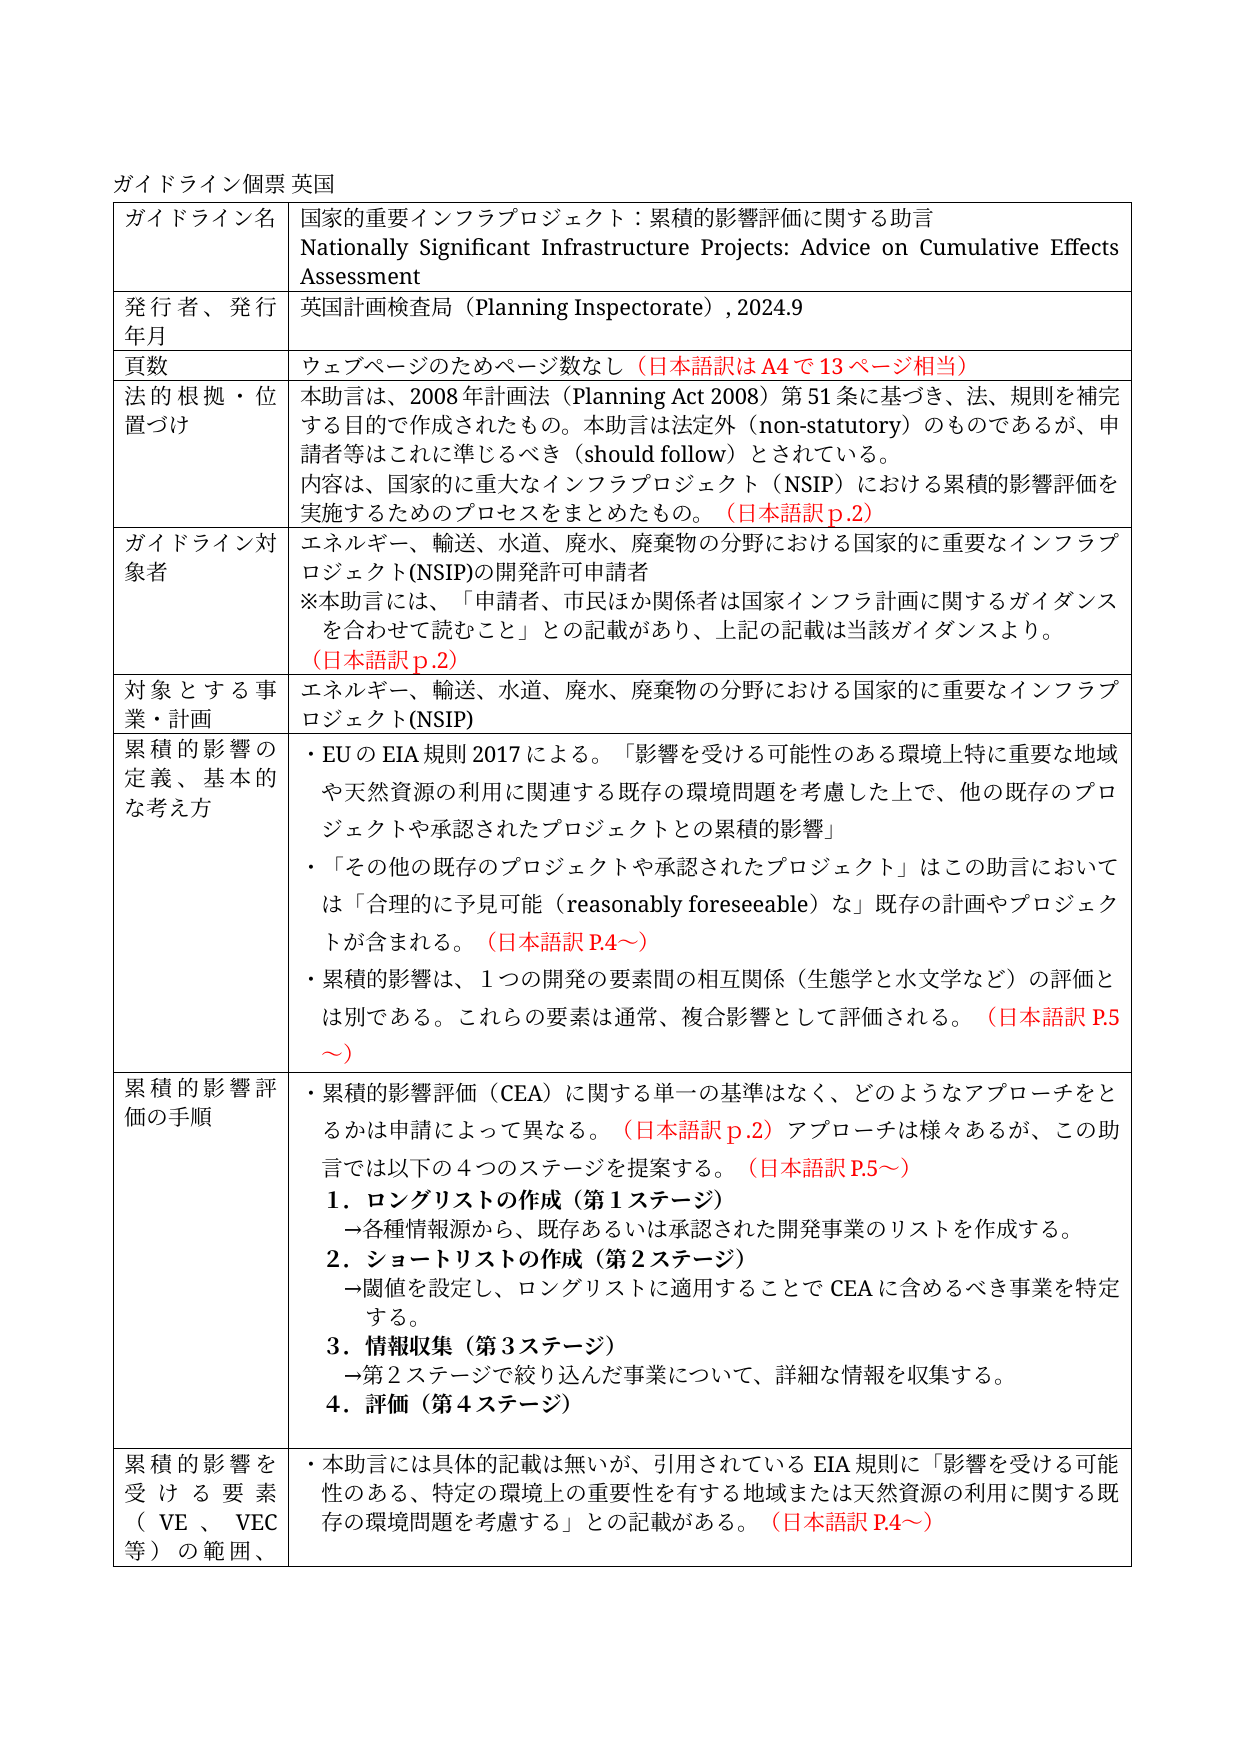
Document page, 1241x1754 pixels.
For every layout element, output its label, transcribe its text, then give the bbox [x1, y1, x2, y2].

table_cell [289, 1449, 1131, 1566]
table_cell 累積的影響の定義、基本的な考え方 [114, 734, 288, 1072]
table_cell ガイドライン対象者 [114, 528, 288, 674]
table_cell ・累積的影響評価（CEA）に関する単一の基準はなく、どのようなアプローチをとるかは申請によって異なる。（日本語訳ｐ.2）アプローチは様々あるが、この助言では以下の４つのステージを提案する。（日本語訳P.5～） １．ロングリストの作成（第１ステージ） →各種情報源から、既存あるいは承認された開発事業のリストを作成する。 ２．ショートリストの作成（第２ステージ） →閾値を設定し、ロングリストに適用することでCEAに含めるべき事業を特定する。 ３．情報収集（第３ステージ） →第２ステージで絞り込んだ事業について、詳細な情報を収集する。 ４．評価（第４ステージ） [289, 1073, 1131, 1448]
table_cell ウェブページのためページ数なし（日本語訳はA4で13ページ相当） [289, 351, 1131, 380]
table_cell 頁数 [114, 351, 288, 380]
table_cell 対象とする事業・計画 [114, 675, 288, 733]
table_cell 本助言は、2008年計画法（Planning Act 2008）第51条に基づき、法、規則を補完する目的で作成されたもの。本助言は法定外（non-statutory）のものであるが、申請者等はこれに準じるべき（should follow）とされている。 内容は、国家的に重大なインフラプロジェクト（NSIP）における累積的影響評価を実施するためのプロセスをまとめたもの。（日本語訳ｐ.2） [289, 381, 1131, 527]
table_cell エネルギー、輸送、水道、廃水、廃棄物の分野における国家的に重要なインフラプロジェクト(NSIP) [289, 675, 1131, 733]
table_header 国家的重要インフラプロジェクト：累積的影響評価に関する助言 Nationally Significant Infrastructure Projects: Advice on Cumulative Effects Assessment [289, 203, 1131, 291]
text ガイドライン個票 英国 [112, 164, 1128, 202]
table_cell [114, 1449, 288, 1566]
table_cell ・EUのEIA規則2017による。「影響を受ける可能性のある環境上特に重要な地域や天然資源の利用に関連する既存の環境問題を考慮した上で、他の既存のプロジェクトや承認されたプロジェクトとの累積的影響」 ・「その他の既存のプロジェクトや承認されたプロジェクト」はこの助言においては「合理的に予見可能（reasonably foreseeable）な」既存の計画やプロジェクトが含まれる。（日本語訳P.4～） ・累積的影響は、１つの開発の要素間の相互関係（生態学と水文学など）の評価とは別である。これらの要素は通常、複合影響として評価される。（日本語訳P.5～） [289, 734, 1131, 1072]
table_cell 累積的影響評価の手順 [114, 1073, 288, 1448]
table_cell 法的根拠・位置づけ [114, 381, 288, 527]
table_header ガイドライン名 [114, 203, 288, 291]
table_cell 発行者、発行年月 [114, 292, 288, 350]
table_cell 英国計画検査局（Planning Inspectorate）, 2024.9 [289, 292, 1131, 350]
table_cell エネルギー、輸送、水道、廃水、廃棄物の分野における国家的に重要なインフラプロジェクト(NSIP)の開発許可申請者 ※本助言には、「申請者、市民ほか関係者は国家インフラ計画に関するガイダンスを合わせて読むこと」との記載があり、上記の記載は当該ガイダンスより。 （日本語訳ｐ.2） [289, 528, 1131, 674]
